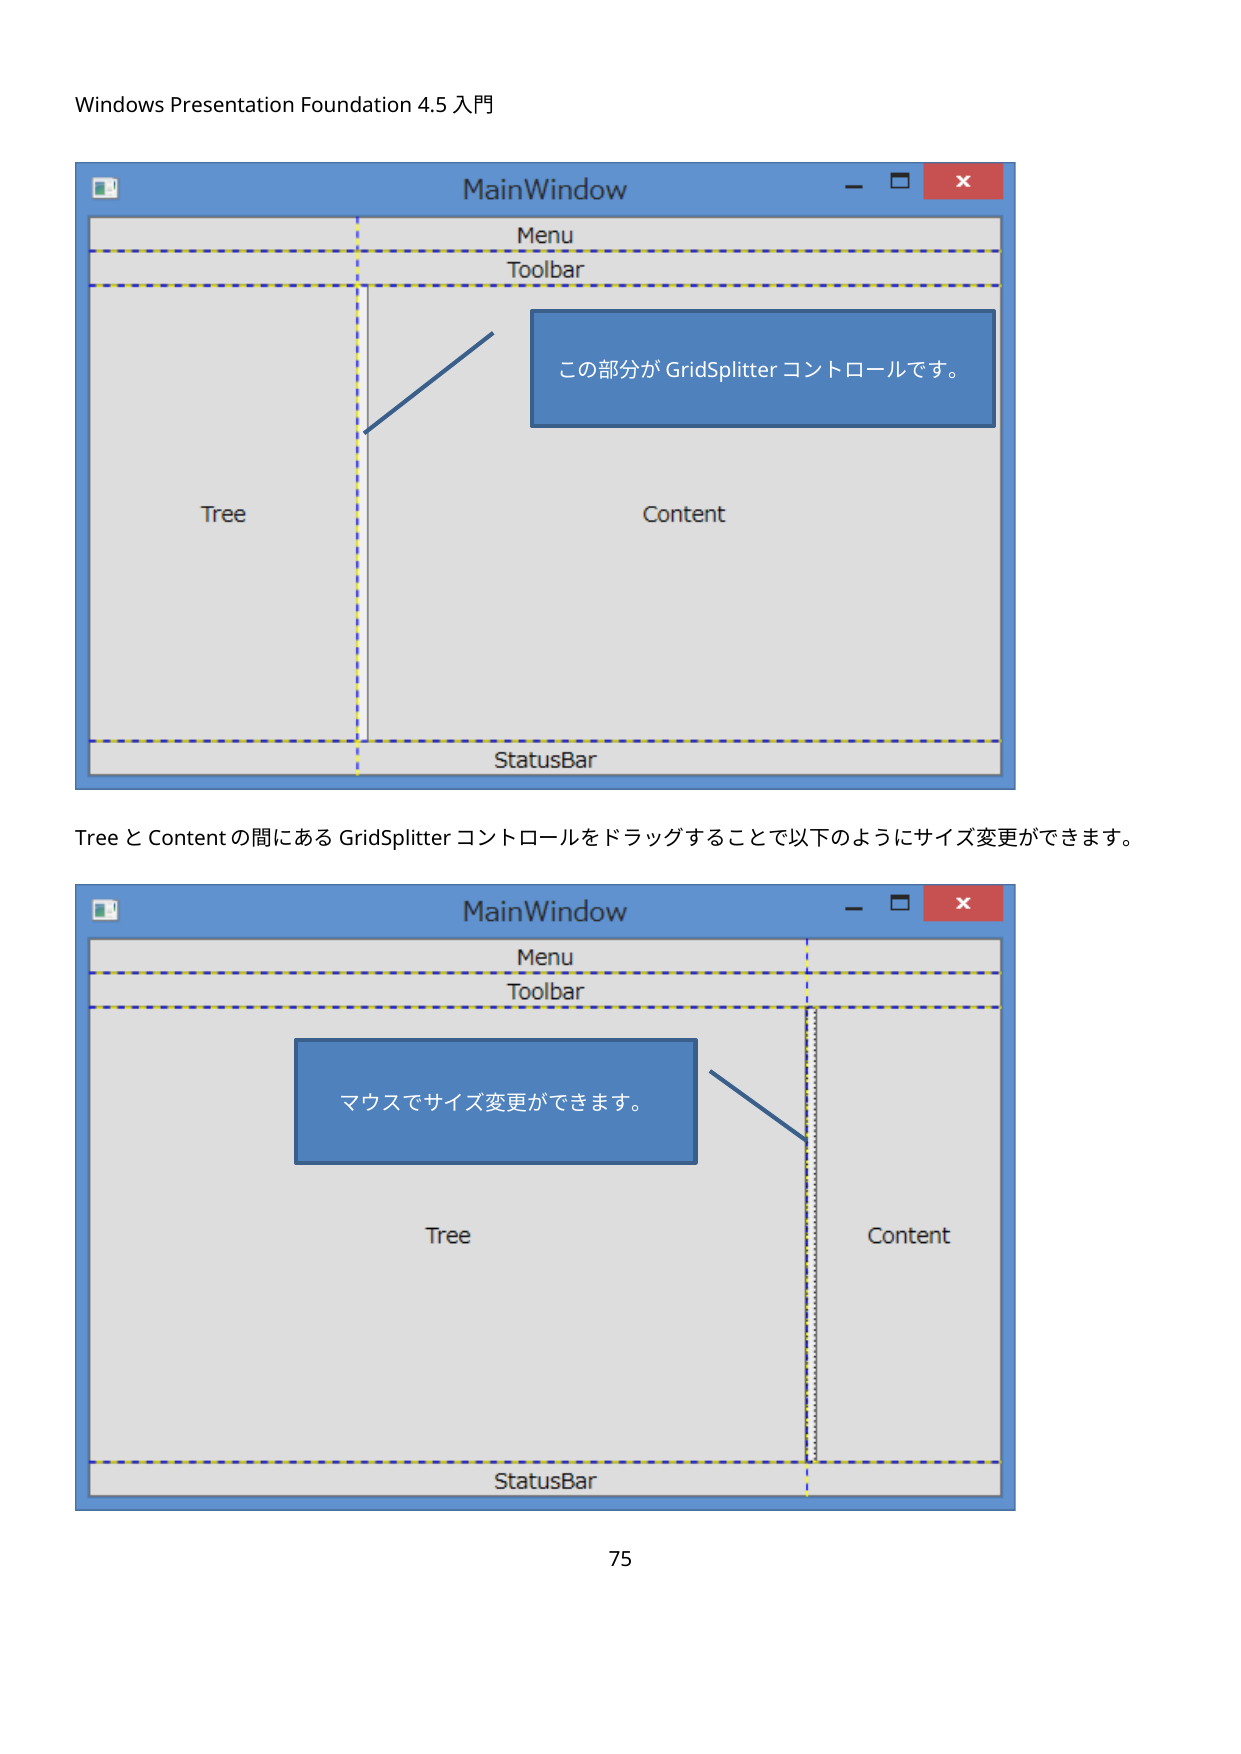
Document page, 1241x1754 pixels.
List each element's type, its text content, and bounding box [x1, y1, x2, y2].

picture [75, 884, 1016, 1511]
text TreeとContentの間にあるGridSplitterコントロールをドラッグすることで以下のようにサイズ変更ができます。 [75, 821, 1165, 853]
picture [75, 162, 1016, 790]
